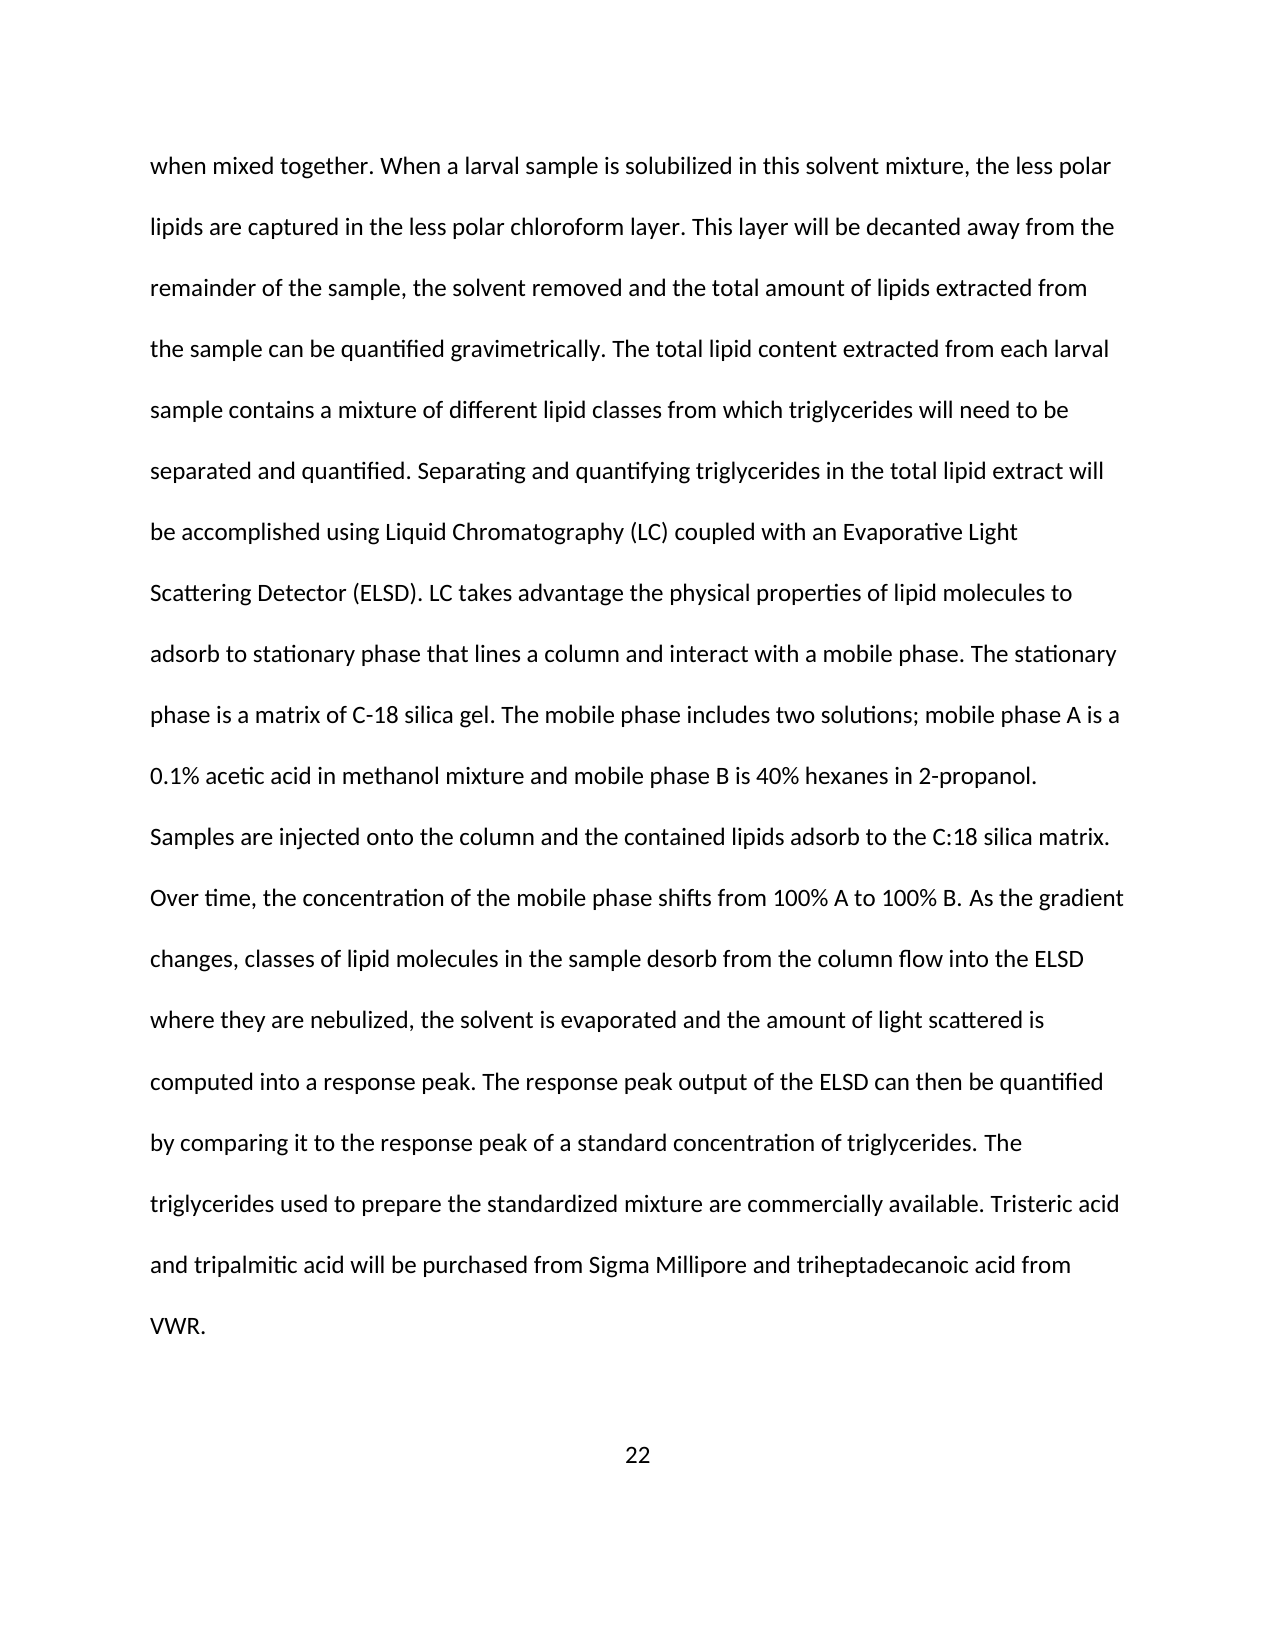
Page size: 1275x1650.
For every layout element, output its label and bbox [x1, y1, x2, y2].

text [150, 150, 1125, 1340]
